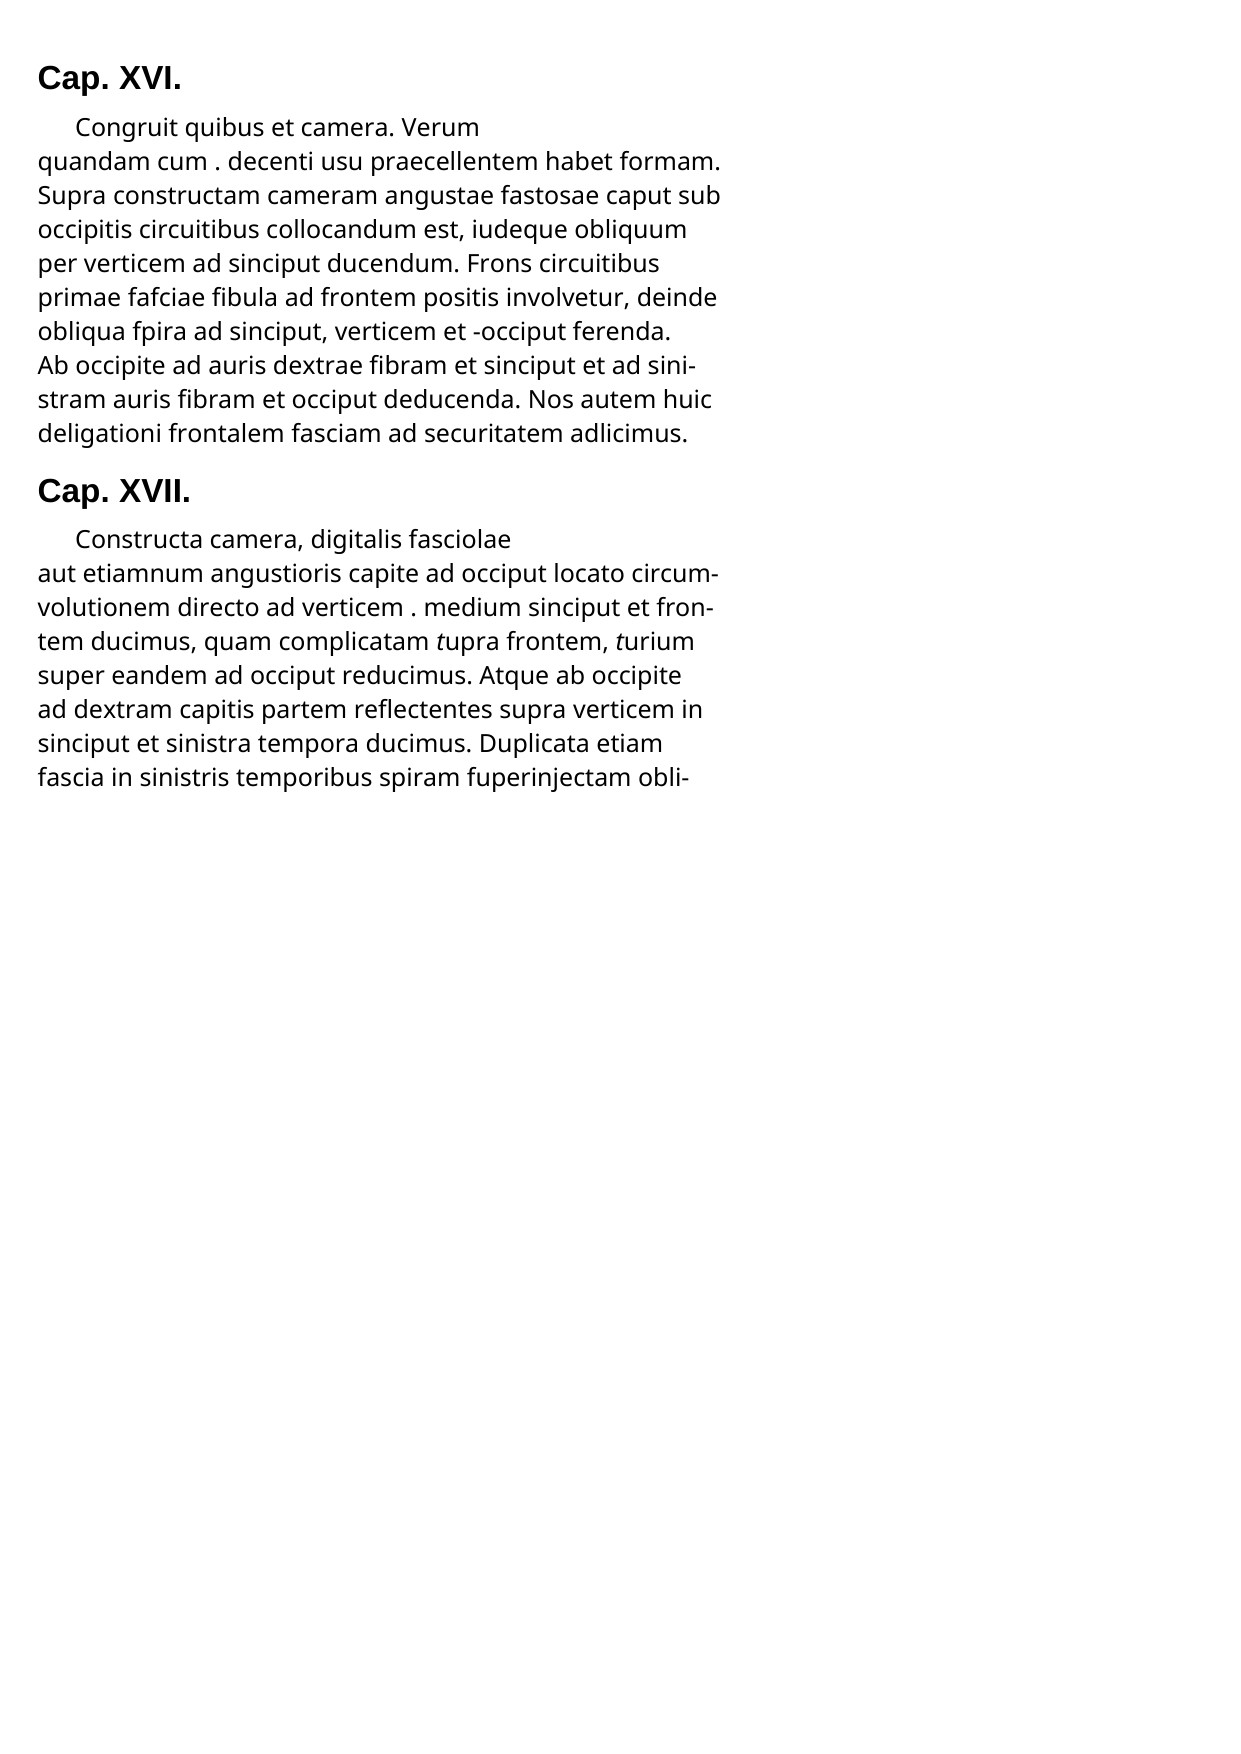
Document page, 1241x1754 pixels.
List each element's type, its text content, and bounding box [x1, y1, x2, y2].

text Congruit quibus et camera. Verum quandam cum . decenti usu praecellentem habet formam. Supra constructam cameram angustae fastosae caput sub occipitis circuitibus collocandum est, iudeque obliquum per verticem ad sinciput ducendum. Frons circuitibus primae fafciae fibula ad frontem positis involvetur, deinde obliqua fpira ad sinciput, verticem et -occiput ferenda. Ab occipite ad auris dextrae fibram et sinciput et ad sini- stram auris fibram et occiput deducenda. Nos autem huic deligationi frontalem fasciam ad securitatem adlicimus. [37, 109, 1203, 450]
subtitle Cap. XVI. [37, 58, 1203, 97]
text Constructa camera, digitalis fasciolae aut etiamnum angustioris capite ad occiput locato circum- volutionem directo ad verticem . medium sinciput et fron- tem ducimus, quam complicatam tupra frontem, turium super eandem ad occiput reducimus. Atque ab occipite ad dextram capitis partem reflectentes supra verticem in sinciput et sinistra tempora ducimus. Duplicata etiam fascia in sinistris temporibus spiram fuperinjectam obli- [37, 522, 1203, 794]
subtitle Cap. XVII. [37, 471, 1203, 509]
